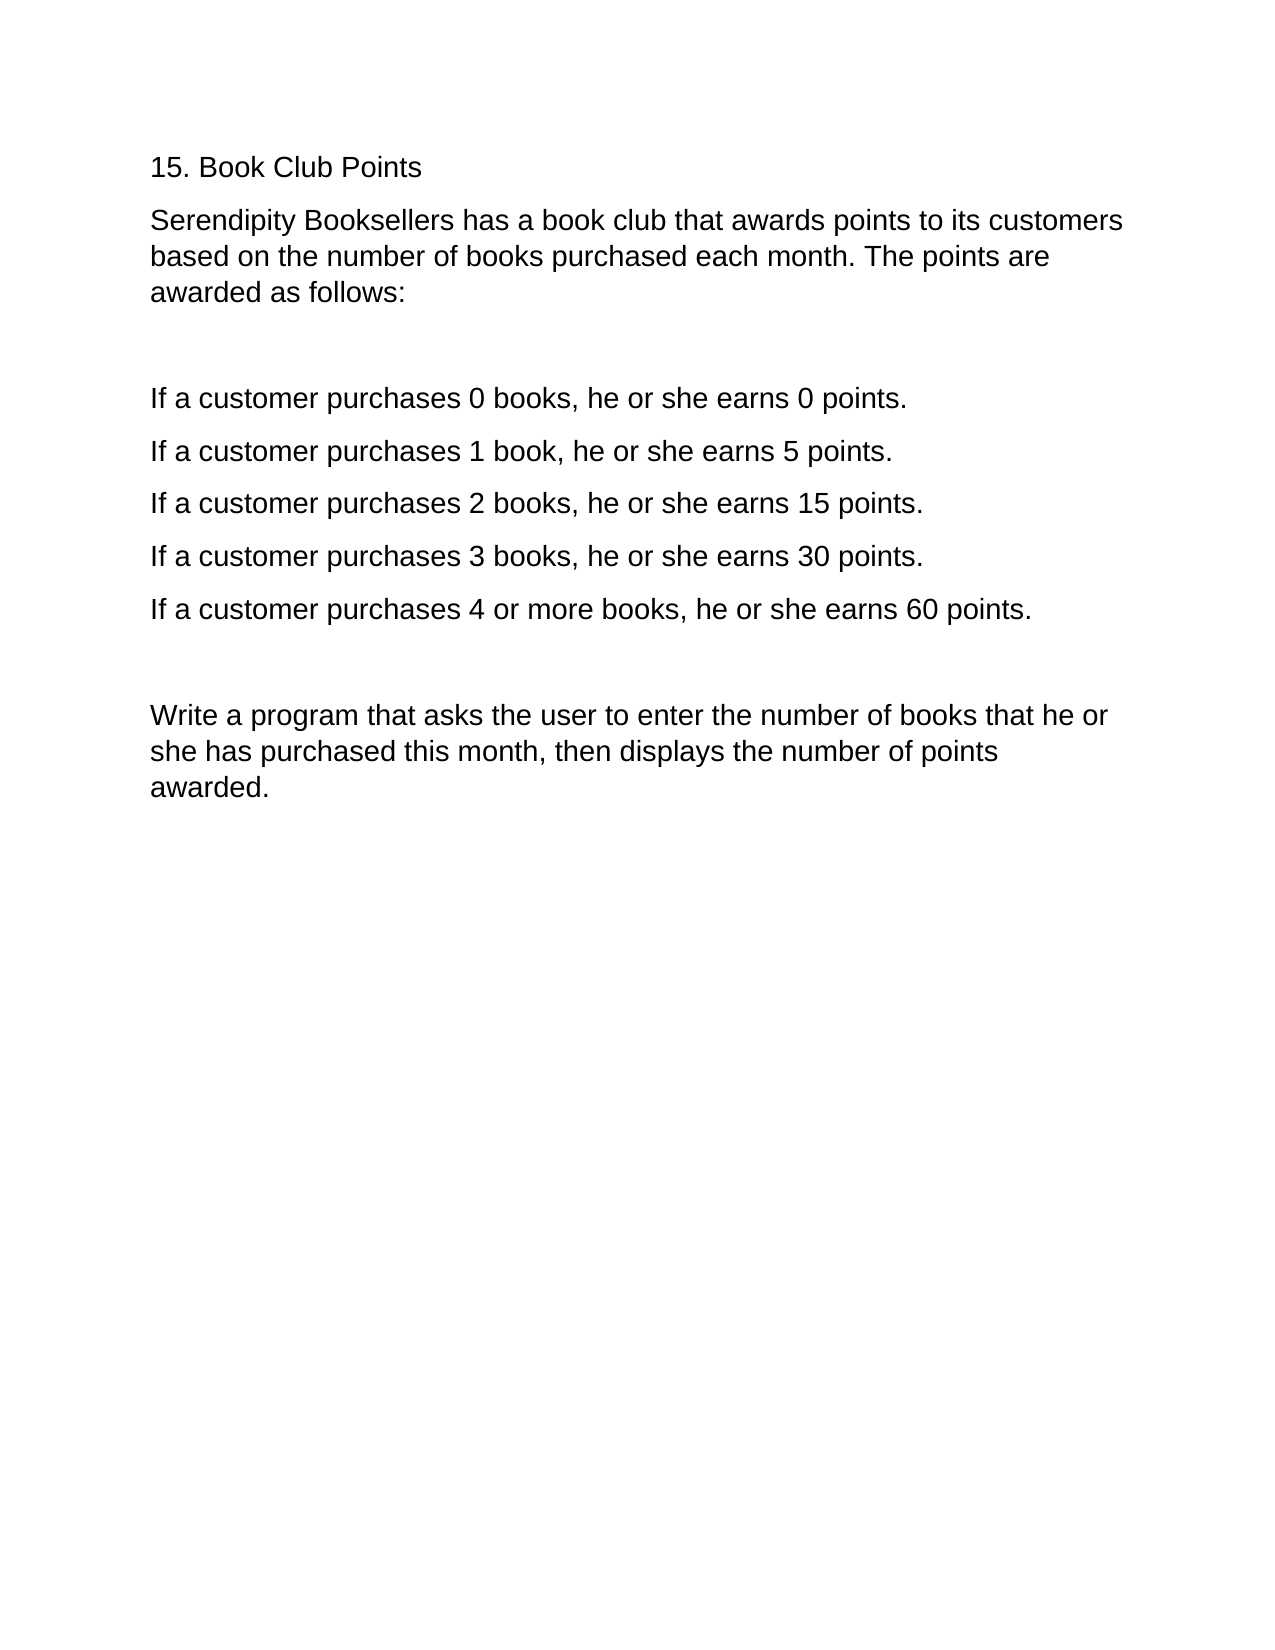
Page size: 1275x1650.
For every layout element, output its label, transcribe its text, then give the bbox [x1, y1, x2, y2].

text 15. Book Club Points [150, 150, 1125, 183]
text If a customer purchases 0 books, he or she earns 0 points. [150, 381, 1125, 414]
text Write a program that asks the user to enter the number of books that he or she has purchased this month, then displays the number of points awarded. [150, 698, 1125, 803]
text If a customer purchases 3 books, he or she earns 30 points. [150, 539, 1125, 573]
text Serendipity Booksellers has a book club that awards points to its customers based on the number of books purchased each month. The points are awarded as follows: [150, 203, 1125, 309]
text If a customer purchases 2 books, he or she earns 15 points. [150, 486, 1125, 520]
text If a customer purchases 1 book, he or she earns 5 points. [150, 433, 1125, 467]
text If a customer purchases 4 or more books, he or she earns 60 points. [150, 592, 1125, 626]
